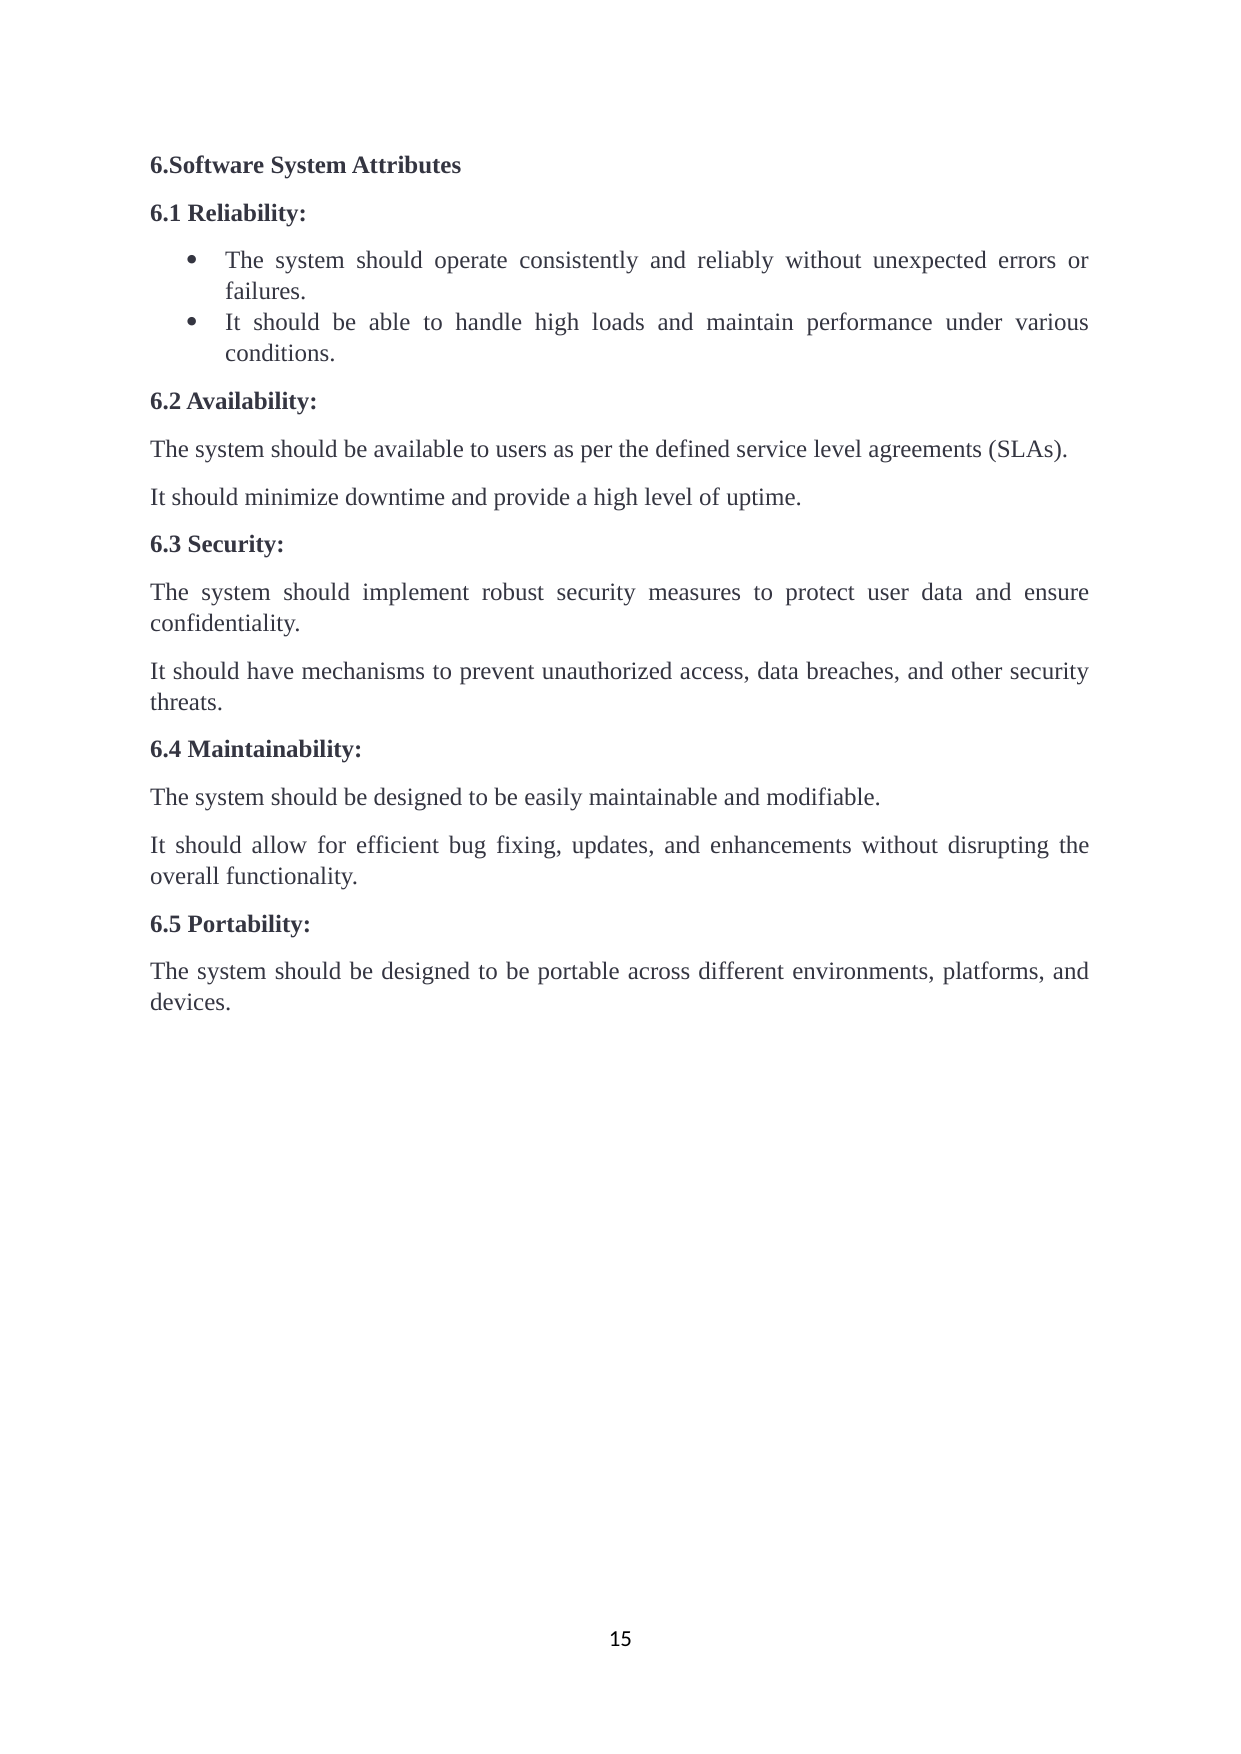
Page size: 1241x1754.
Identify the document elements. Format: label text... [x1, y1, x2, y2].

text 6.5 Portability: [150, 909, 1090, 937]
text The system should be designed to be portable across different environments, platforms, and devices. [150, 956, 1090, 1016]
text It should allow for efficient bug fixing, updates, and enhancements without disrupting the overall functionality. [150, 830, 1090, 890]
text It should minimize downtime and provide a high level of uptime. [150, 482, 1090, 510]
text The system should be available to users as per the defined service level agreements (SLAs). [150, 434, 1090, 463]
text 6.Software System Attributes [150, 150, 1090, 179]
list It should be able to handle high loads and maintain performance under various conditions. [187, 307, 1090, 367]
text The system should be designed to be easily maintainable and modifiable. [150, 782, 1090, 811]
list The system should operate consistently and reliably without unexpected errors or failures. [187, 245, 1090, 305]
text 6.4 Maintainability: [150, 734, 1090, 763]
text 6.1 Reliability: [150, 198, 1090, 226]
text It should have mechanisms to prevent unauthorized access, data breaches, and other security threats. [150, 656, 1090, 716]
text 6.2 Availability: [150, 386, 1090, 415]
text The system should implement robust security measures to protect user data and ensure confidentiality. [150, 577, 1090, 637]
text 6.3 Security: [150, 529, 1090, 558]
